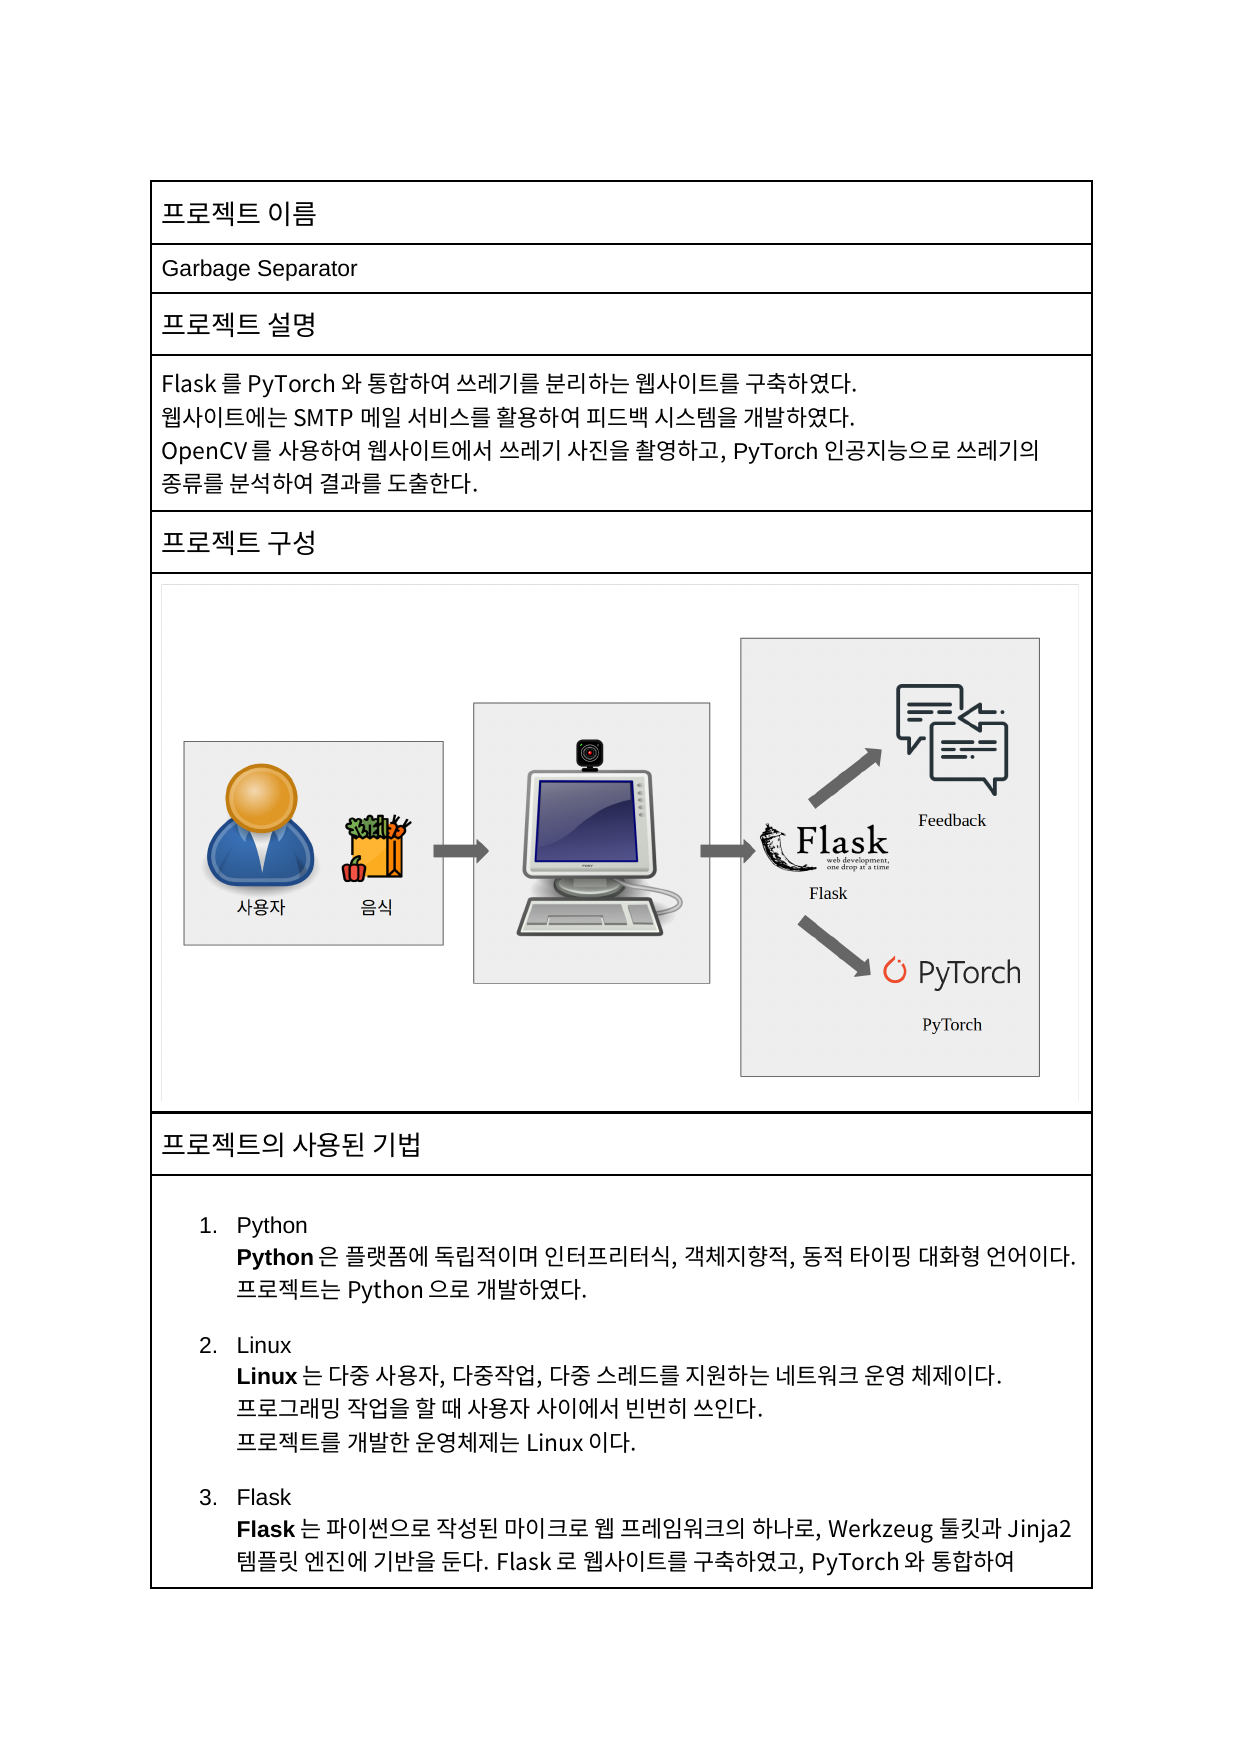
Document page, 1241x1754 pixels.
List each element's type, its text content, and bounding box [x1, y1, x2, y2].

table_cell 프로젝트의 사용된 기법 [152, 1114, 1091, 1174]
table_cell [152, 1176, 1091, 1587]
table_cell Flask를 PyTorch와 통합하여 쓰레기를 분리하는 웹사이트를 구축하였다. 웹사이트에는 SMTP 메일 서비스를 활용하여 피드백 시스템을 개발하였다. OpenCV를 사용하여 웹사이트에서 쓰레기 사진을 촬영하고, PyTorch 인공지능으로 쓰레기의 종류를 분석하여 결과를 도출한다. [152, 356, 1091, 510]
picture [161, 584, 1079, 1101]
table_cell 프로젝트 구성 [152, 512, 1091, 572]
table_cell 프로젝트 설명 [152, 294, 1091, 354]
table_header 프로젝트 이름 [152, 182, 1091, 242]
table_cell Garbage Separator [152, 245, 1091, 292]
table_cell [152, 574, 1091, 1111]
